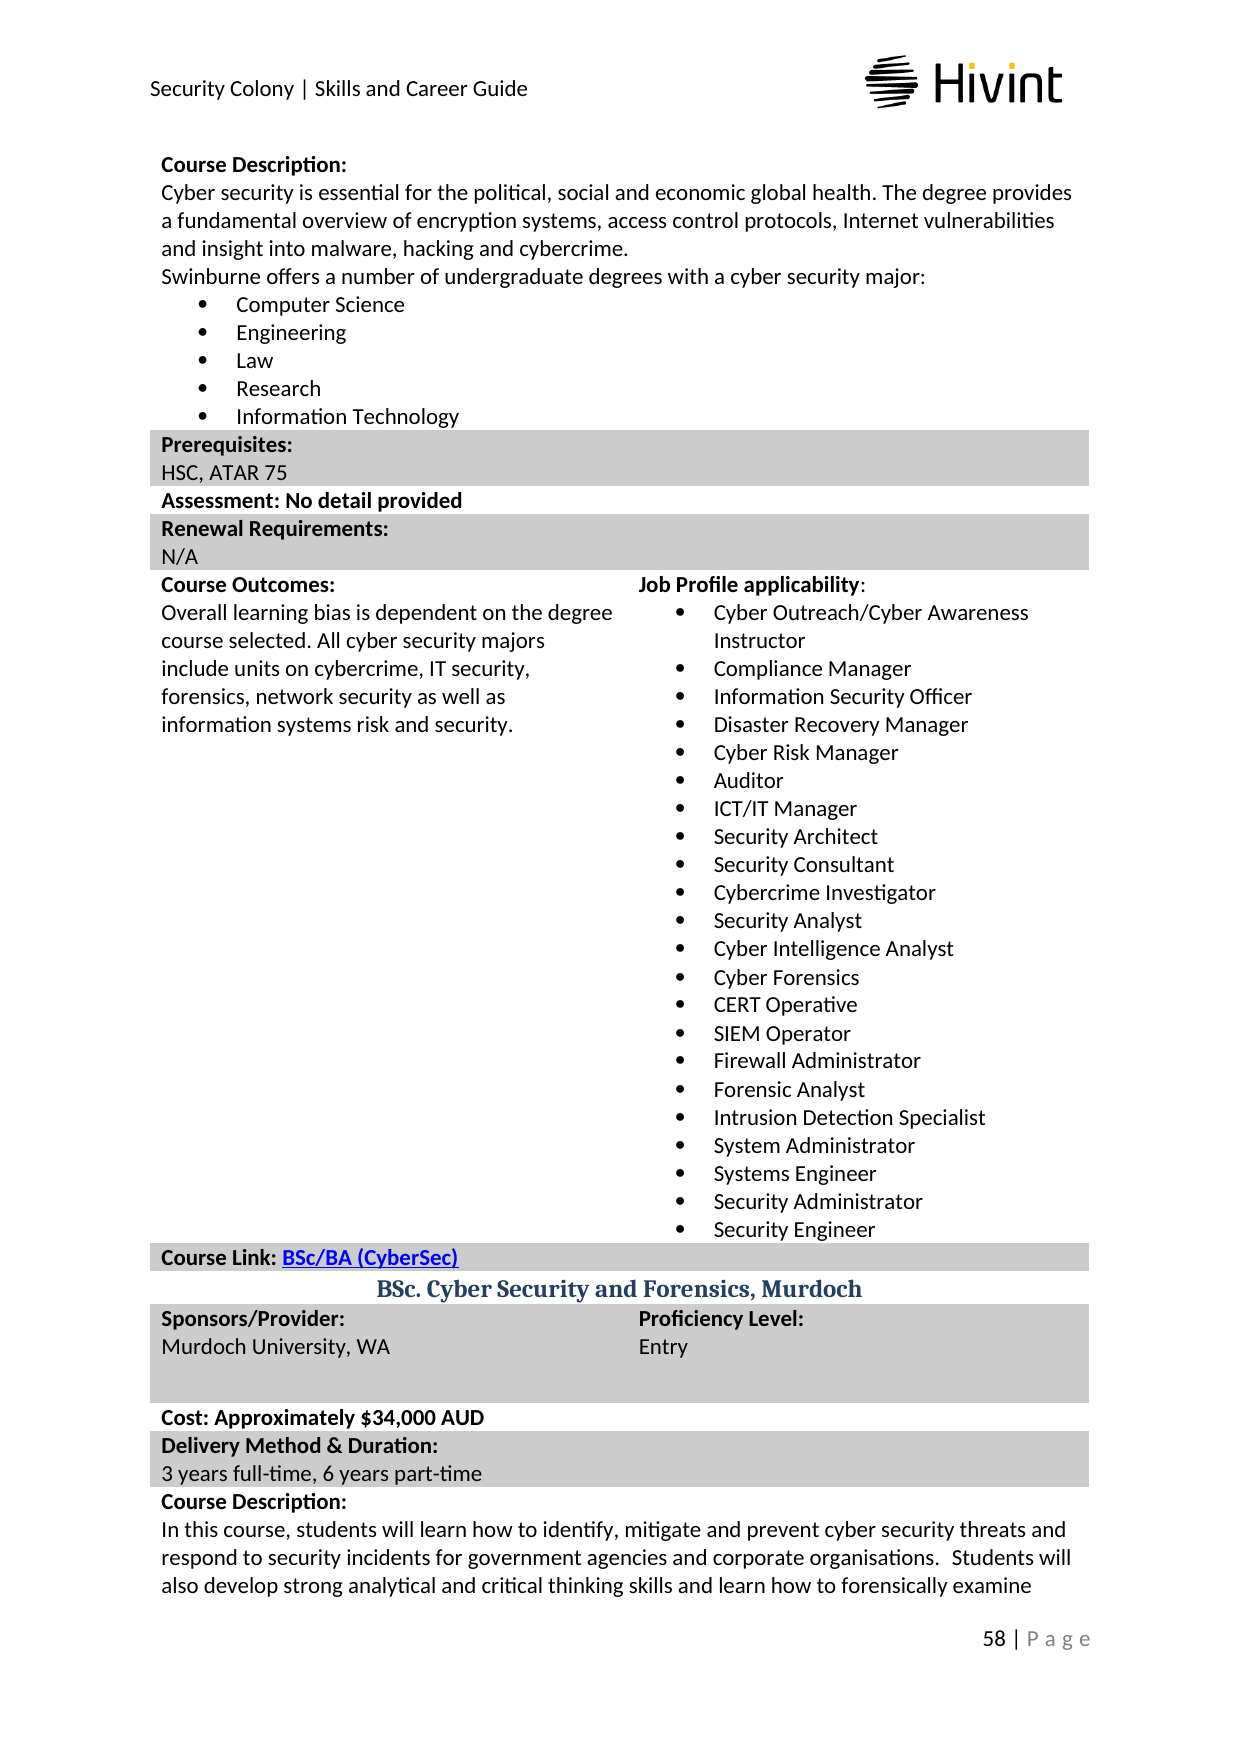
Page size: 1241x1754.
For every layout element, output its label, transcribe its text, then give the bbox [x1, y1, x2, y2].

table_cell Assessment: No detail provided [150, 486, 1089, 514]
table_cell Prerequisites: HSC, ATAR 75 [150, 430, 1089, 486]
table_cell Job Profile applicability: Cyber Outreach/Cyber Awareness Instructor Compliance Manager Information Security Officer Disaster Recovery Manager Cyber Risk Manager Auditor ICT/IT Manager Security Architect Security Consultant Cybercrime Investigator Security Analyst Cyber Intelligence Analyst Cyber Forensics CERT Operative SIEM Operator Firewall Administrator Forensic Analyst Intrusion Detection Specialist System Administrator Systems Engineer Security Administrator Security Engineer [627, 570, 1089, 1243]
picture [852, 38, 1074, 126]
table_cell Cost: Approximately $34,000 AUD [150, 1403, 1089, 1431]
table_cell BSc. Cyber Security and Forensics, Murdoch [150, 1271, 1089, 1304]
table_cell Course Outcomes: Overall learning bias is dependent on the degree course selected. All cyber security majors include units on cybercrime, IT security, forensics, network security as well as information systems risk and security. [150, 570, 627, 1243]
table_cell Course Link: BSc/BA (CyberSec) [150, 1243, 1089, 1271]
table_cell Delivery Method & Duration: 3 years full-time, 6 years part-time [150, 1431, 1089, 1487]
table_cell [150, 1487, 1089, 1599]
table_cell Proficiency Level: Entry [627, 1304, 1089, 1403]
table_cell Sponsors/Provider: Murdoch University, WA [150, 1304, 627, 1403]
table_cell Course Description: Cyber security is essential for the political, social and economic global health. The degree provides a fundamental overview of encryption systems, access control protocols, Internet vulnerabilities and insight into malware, hacking and cybercrime. Swinburne offers a number of undergraduate degrees with a cyber security major: Computer Science Engineering Law Research Information Technology [150, 150, 1089, 430]
table_cell Renewal Requirements: N/A [150, 514, 1089, 570]
